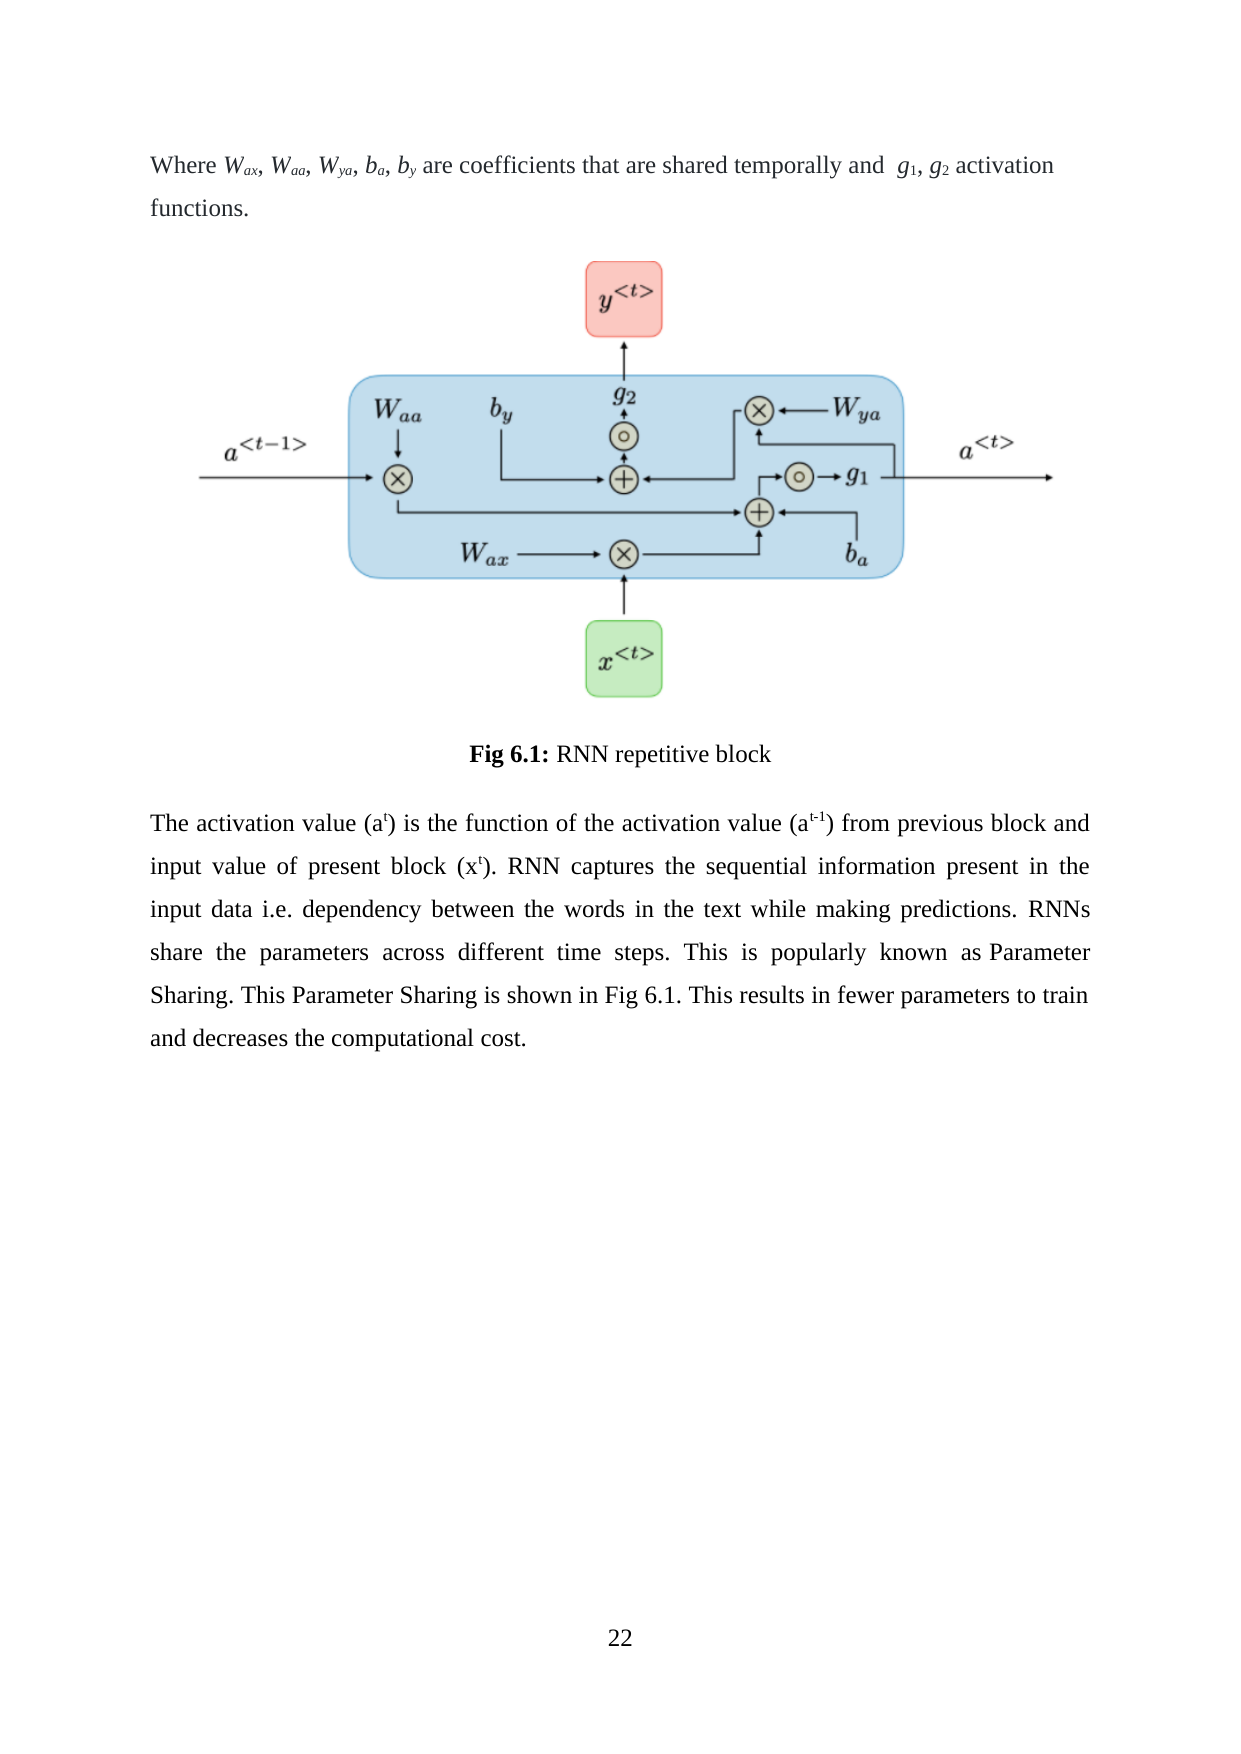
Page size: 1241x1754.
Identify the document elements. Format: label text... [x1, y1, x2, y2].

text The activation value (at) is the function of the activation value (at-1) from previous block and input value of present block (xt). RNN captures the sequential information present in the input data i.e. dependency between the words in the text while making predictions. RNNs share the parameters across different time steps. This is popularly known as Parameter Sharing. This Parameter Sharing is shown in Fig 6.1. This results in fewer parameters to train and decreases the computational cost. [150, 808, 1090, 1052]
picture [150, 261, 1091, 701]
text Fig 6.1: RNN repetitive block [150, 739, 1090, 768]
text Where Wax​, Waa​, Wya​, ba​, by​ are coefficients that are shared temporally and g1​, g2​ activation functions. [150, 150, 1090, 222]
